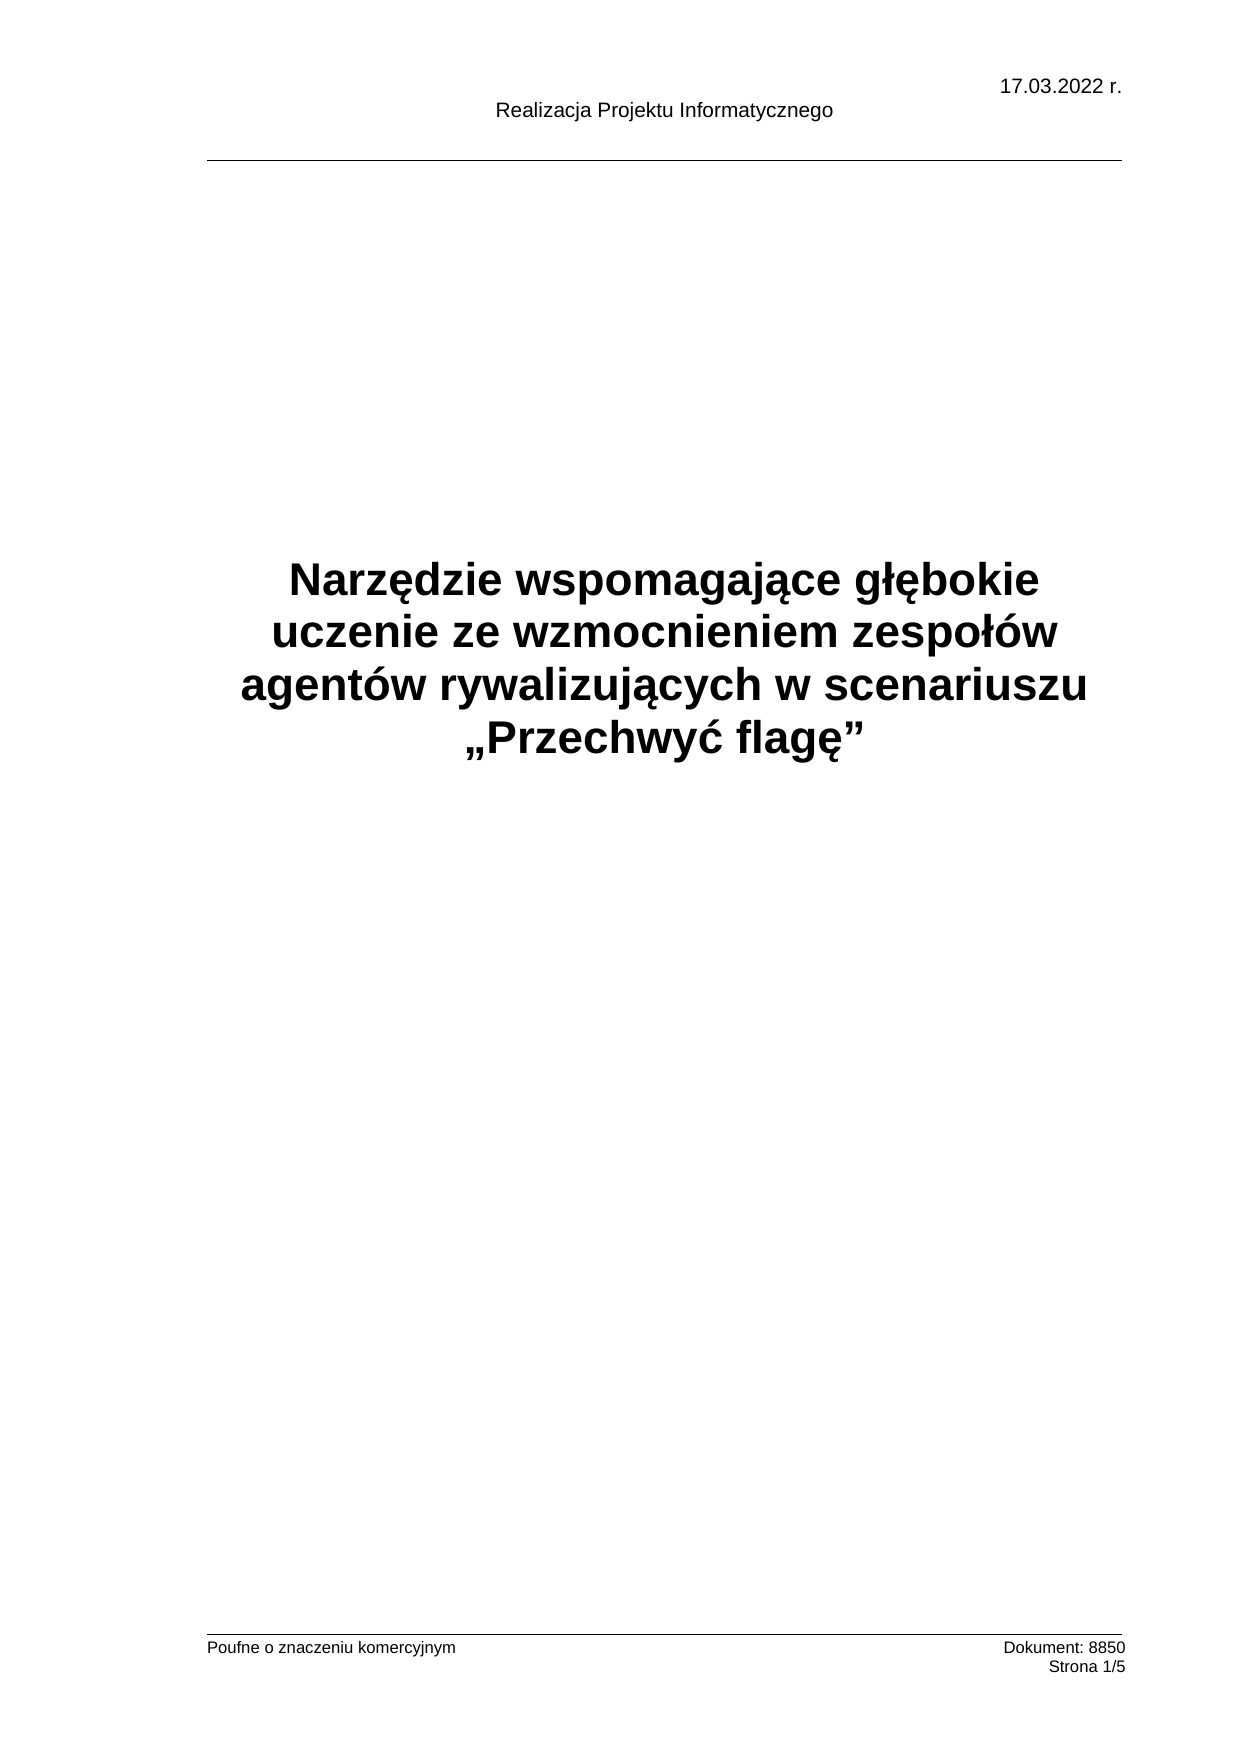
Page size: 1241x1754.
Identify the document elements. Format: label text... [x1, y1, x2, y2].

text Narzędzie wspomagające głębokie uczenie ze wzmocnieniem zespołów agentów rywalizujących w scenariuszu „Przechwyć flagę” [207, 552, 1122, 763]
